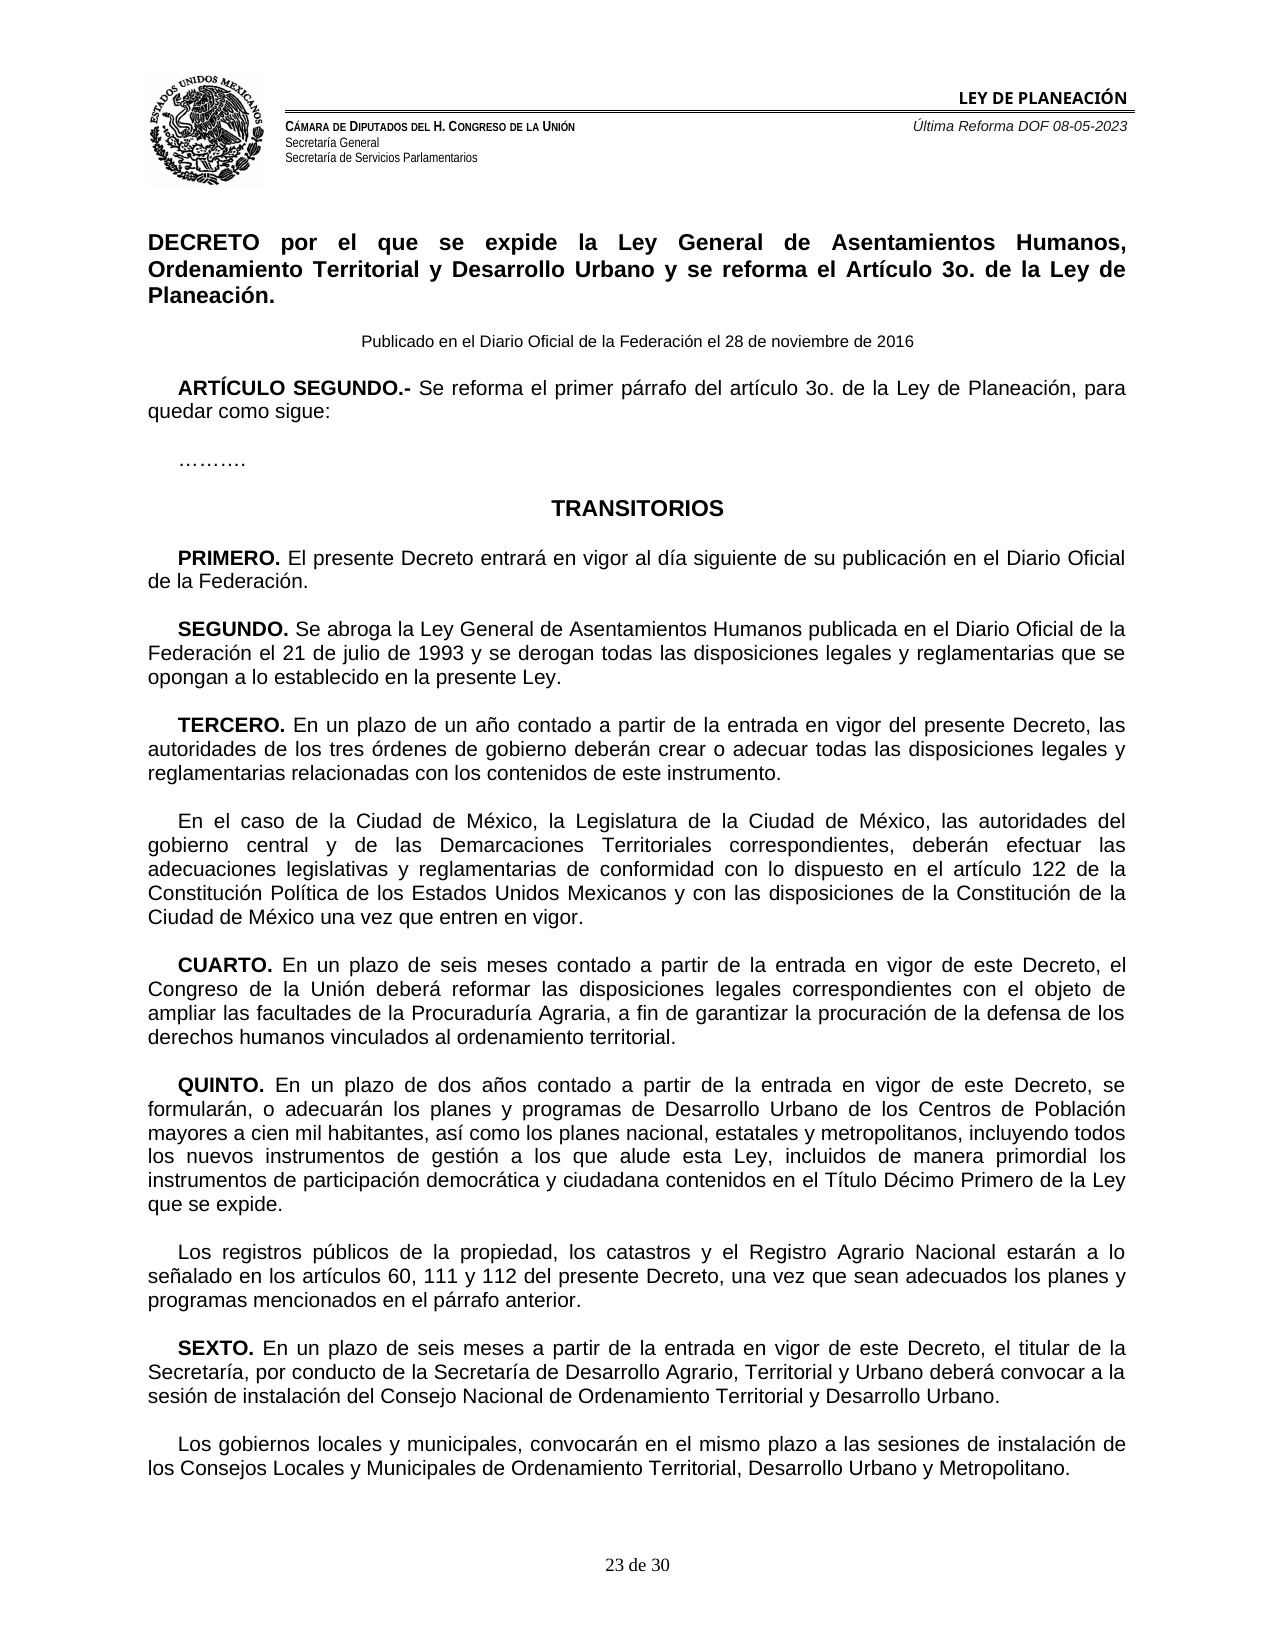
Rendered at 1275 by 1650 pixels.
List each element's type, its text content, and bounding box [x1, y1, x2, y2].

text CUARTO. En un plazo de seis meses contado a partir de la entrada en vigor de este Decreto, el Congreso de la Unión deberá reformar las disposiciones legales correspondientes con el objeto de ampliar las facultades de la Procuraduría Agraria, a fin de garantizar la procuración de la defensa de los derechos humanos vinculados al ordenamiento territorial. [148, 953, 1127, 1048]
text SEGUNDO. Se abroga la Ley General de Asentamientos Humanos publicada en el Diario Oficial de la Federación el 21 de julio de 1993 y se derogan todas las disposiciones legales y reglamentarias que se opongan a lo establecido en la presente Ley. [148, 617, 1127, 689]
text Publicado en el Diario Oficial de la Federación el 28 de noviembre de 2016 [148, 332, 1127, 351]
text Los gobiernos locales y municipales, convocarán en el mismo plazo a las sesiones de instalación de los Consejos Locales y Municipales de Ordenamiento Territorial, Desarrollo Urbano y Metropolitano. [148, 1432, 1127, 1480]
text DECRETO por el que se expide la Ley General de Asentamientos Humanos, Ordenamiento Territorial y Desarrollo Urbano y se reforma el Artículo 3o. de la Ley de Planeación. [148, 229, 1127, 308]
text Los registros públicos de la propiedad, los catastros y el Registro Agrario Nacional estarán a lo señalado en los artículos 60, 111 y 112 del presente Decreto, una vez que sean adecuados los planes y programas mencionados en el párrafo anterior. [148, 1240, 1127, 1312]
text ARTÍCULO SEGUNDO.- Se reforma el primer párrafo del artículo 3o. de la Ley de Planeación, para quedar como sigue: [148, 375, 1127, 423]
text ………. [148, 447, 1127, 471]
text En el caso de la Ciudad de México, la Legislatura de la Ciudad de México, las autoridades del gobierno central y de las Demarcaciones Territoriales correspondientes, deberán efectuar las adecuaciones legislativas y reglamentarias de conformidad con lo dispuesto en el artículo 122 de la Constitución Política de los Estados Unidos Mexicanos y con las disposiciones de la Constitución de la Ciudad de México una vez que entren en vigor. [148, 809, 1127, 929]
text TRANSITORIOS [148, 495, 1127, 521]
text TERCERO. En un plazo de un año contado a partir de la entrada en vigor del presente Decreto, las autoridades de los tres órdenes de gobierno deberán crear o adecuar todas las disposiciones legales y reglamentarias relacionadas con los contenidos de este instrumento. [148, 713, 1127, 785]
text SEXTO. En un plazo de seis meses a partir de la entrada en vigor de este Decreto, el titular de la Secretaría, por conducto de la Secretaría de Desarrollo Agrario, Territorial y Urbano deberá convocar a la sesión de instalación del Consejo Nacional de Ordenamiento Territorial y Desarrollo Urbano. [148, 1336, 1127, 1408]
text PRIMERO. El presente Decreto entrará en vigor al día siguiente de su publicación en el Diario Oficial de la Federación. [148, 545, 1127, 593]
text QUINTO. En un plazo de dos años contado a partir de la entrada en vigor de este Decreto, se formularán, o adecuarán los planes y programas de Desarrollo Urbano de los Centros de Población mayores a cien mil habitantes, así como los planes nacional, estatales y metropolitanos, incluyendo todos los nuevos instrumentos de gestión a los que alude esta Ley, incluidos de manera primordial los instrumentos de participación democrática y ciudadana contenidos en el Título Décimo Primero de la Ley que se expide. [148, 1072, 1127, 1216]
